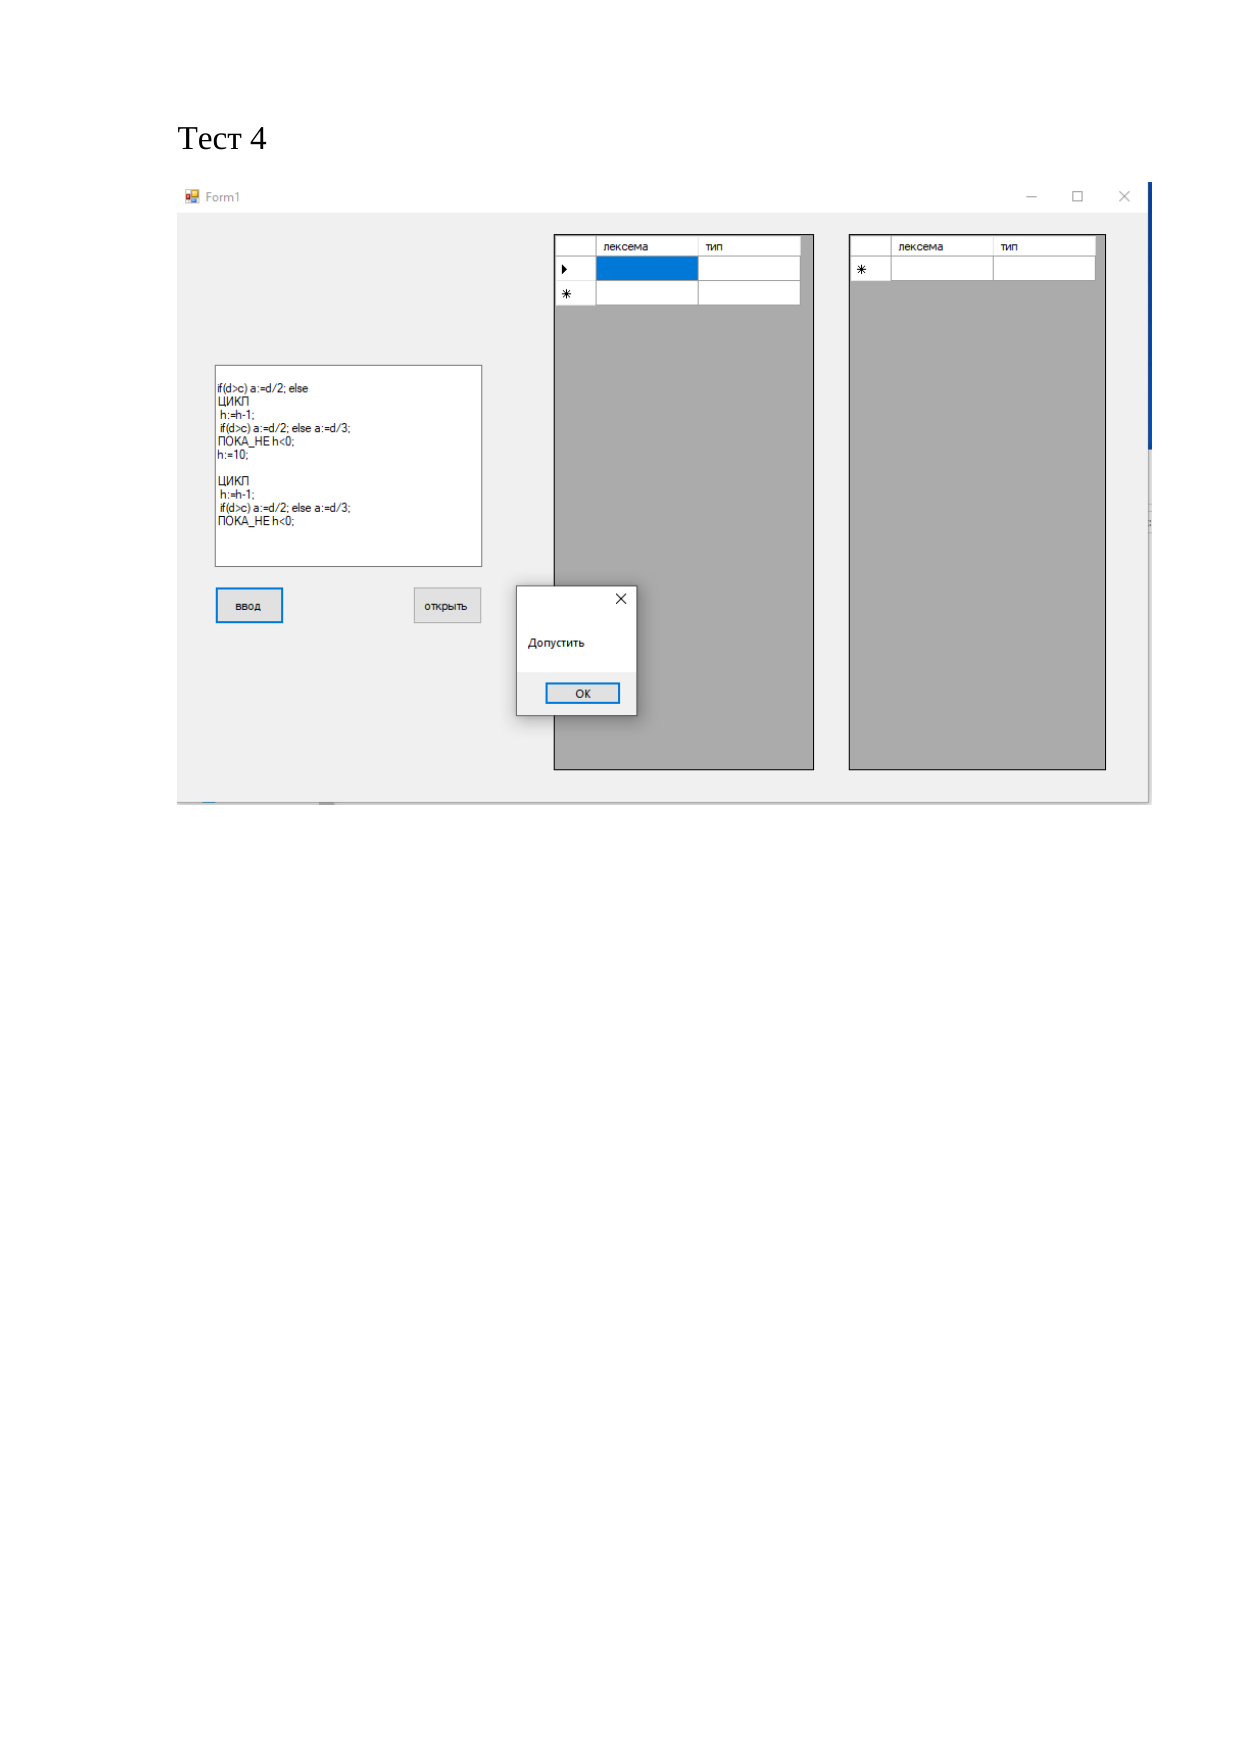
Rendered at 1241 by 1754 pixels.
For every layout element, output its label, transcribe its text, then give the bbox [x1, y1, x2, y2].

text Тест 4 [177, 118, 1152, 156]
picture [177, 182, 1152, 805]
